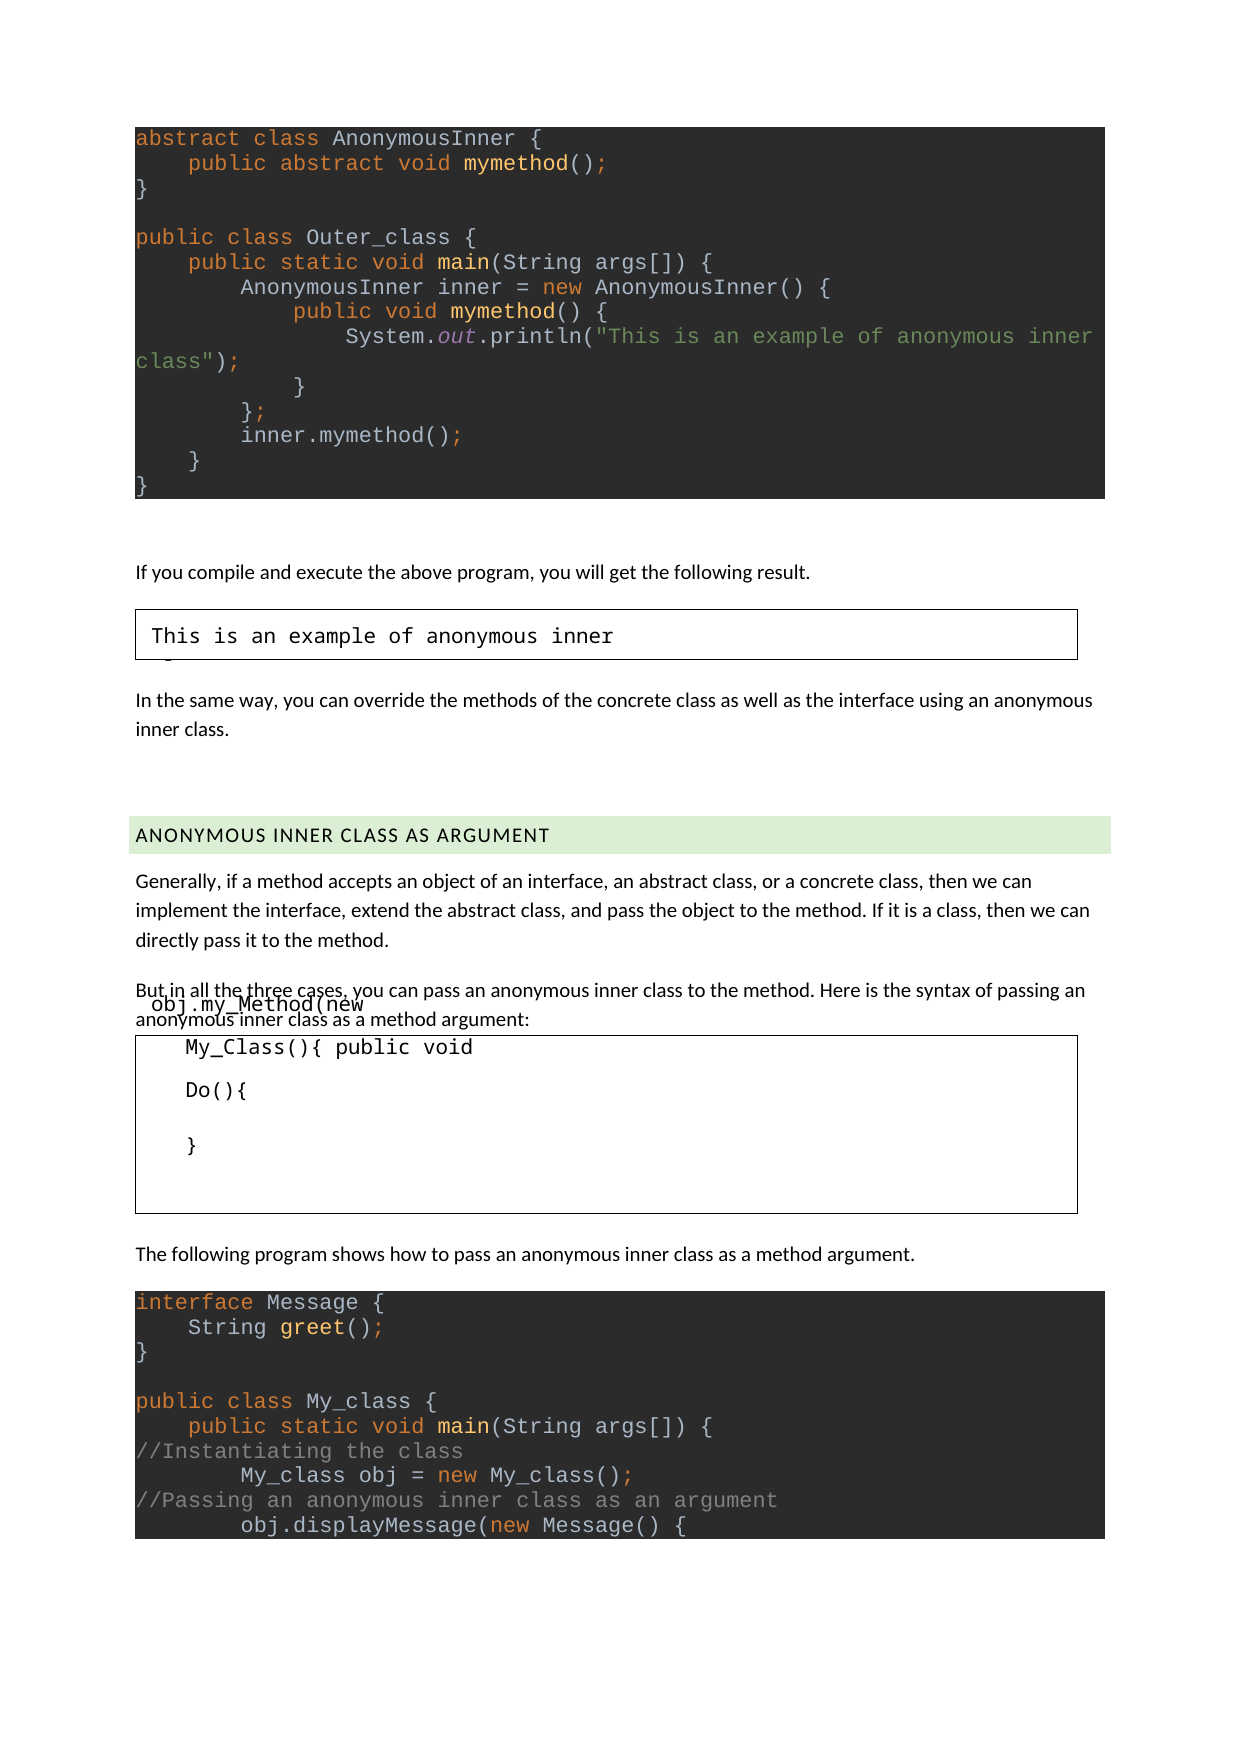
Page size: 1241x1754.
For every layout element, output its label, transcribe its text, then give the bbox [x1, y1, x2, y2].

subtitle Anonymous Inner Class as Argument [135, 823, 1105, 848]
text abstract class AnonymousInner { public abstract void mymethod(); } public class Outer_class { public static void main(String args[]) { AnonymousInner inner = new AnonymousInner() { public void mymethod() { System.out.println("This is an example of anonymous inner class"); } }; inner.mymethod(); } } [135, 127, 1105, 499]
text Generally, if a method accepts an object of an interface, an abstract class, or a concrete class, then we can implement the interface, extend the abstract class, and pass the object to the method. If it is a class, then we can directly pass it to the method. [135, 868, 1105, 952]
text If you compile and execute the above program, you will get the following result. [135, 559, 1105, 585]
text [135, 1291, 1105, 1539]
text In the same way, you can override the methods of the concrete class as well as the interface using an anonymous inner class. [135, 687, 1105, 742]
text But in all the three cases, you can pass an anonymous inner class to the method. Here is the syntax of passing an anonymous inner class as a method argument: [135, 977, 1105, 1216]
text The following program shows how to pass an anonymous inner class as a method argument. [135, 1241, 1105, 1266]
